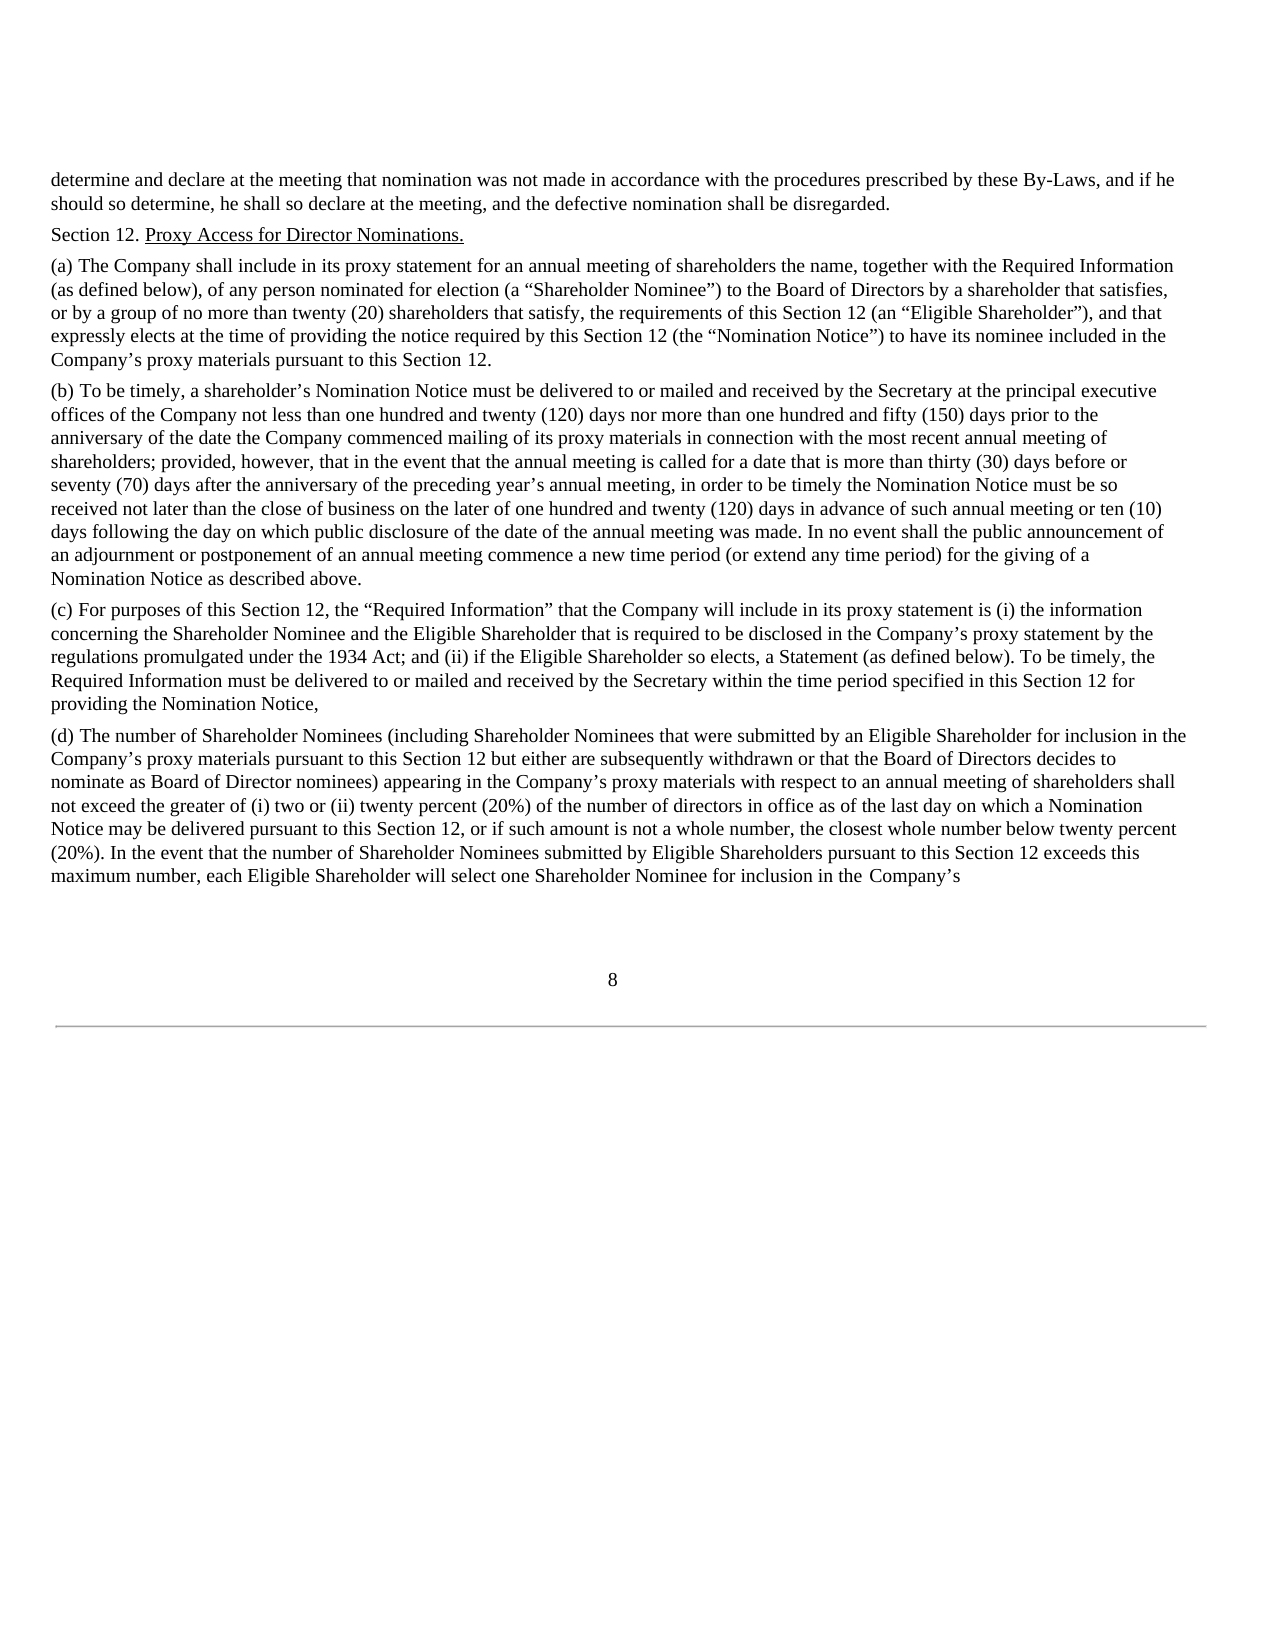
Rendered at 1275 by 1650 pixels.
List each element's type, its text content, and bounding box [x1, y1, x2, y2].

text determine and declare at the meeting that nomination was not made in accordance with the procedures prescribed by these By-Laws, and if he should so determine, he shall so declare at the meeting, and the defective nomination shall be disregarded. [51, 168, 1189, 214]
list The number of Shareholder Nominees (including Shareholder Nominees that were submitted by an Eligible Shareholder for inclusion in the Company’s proxy materials pursuant to this Section 12 but either are subsequently withdrawn or that the Board of Directors decides to nominate as Board of Director nominees) appearing in the Company’s proxy materials with respect to an annual meeting of shareholders shall not exceed the greater of (i) two or (ii) twenty percent (20%) of the number of directors in office as of the last day on which a Nomination Notice may be delivered pursuant to this Section 12, or if such amount is not a whole number, the closest whole number below twenty percent (20%). In the event that the number of Shareholder Nominees submitted by Eligible Shareholders pursuant to this Section 12 exceeds this maximum number, each Eligible Shareholder will select one Shareholder Nominee for inclusion in the Company’s [51, 723, 1199, 887]
list For purposes of this Section 12, the “Required Information” that the Company will include in its proxy statement is (i) the information concerning the Shareholder Nominee and the Eligible Shareholder that is required to be disclosed in the Company’s proxy statement by the regulations promulgated under the 1934 Act; and (ii) if the Eligible Shareholder so elects, a Statement (as defined below). To be timely, the Required Information must be delivered to or mailed and received by the Secretary within the time period specified in this Section 12 for providing the Nomination Notice, [51, 598, 1167, 715]
list The Company shall include in its proxy statement for an annual meeting of shareholders the name, together with the Required Information (as defined below), of any person nominated for election (a “Shareholder Nominee”) to the Board of Directors by a shareholder that satisfies, or by a group of no more than twenty (20) shareholders that satisfy, the requirements of this Section 12 (an “Eligible Shareholder”), and that expressly elects at the time of providing the notice required by this Section 12 (the “Nomination Notice”) to have its nominee included in the Company’s proxy materials pursuant to this Section 12. [51, 254, 1186, 371]
text 8 [35, 968, 1190, 991]
text Section 12. Proxy Access for Director Nominations. [51, 223, 1223, 246]
list To be timely, a shareholder’s Nomination Notice must be delivered to or mailed and received by the Secretary at the principal executive offices of the Company not less than one hundred and twenty (120) days nor more than one hundred and fifty (150) days prior to the anniversary of the date the Company commenced mailing of its proxy materials in connection with the most recent annual meeting of shareholders; provided, however, that in the event that the annual meeting is called for a date that is more than thirty (30) days before or seventy (70) days after the anniversary of the preceding year’s annual meeting, in order to be timely the Nomination Notice must be so received not later than the close of business on the later of one hundred and twenty (120) days in advance of such annual meeting or ten (10) days following the day on which public disclosure of the date of the annual meeting was made. In no event shall the public announcement of an adjournment or postponement of an annual meeting commence a new time period (or extend any time period) for the giving of a Nomination Notice as described above. [51, 379, 1176, 589]
